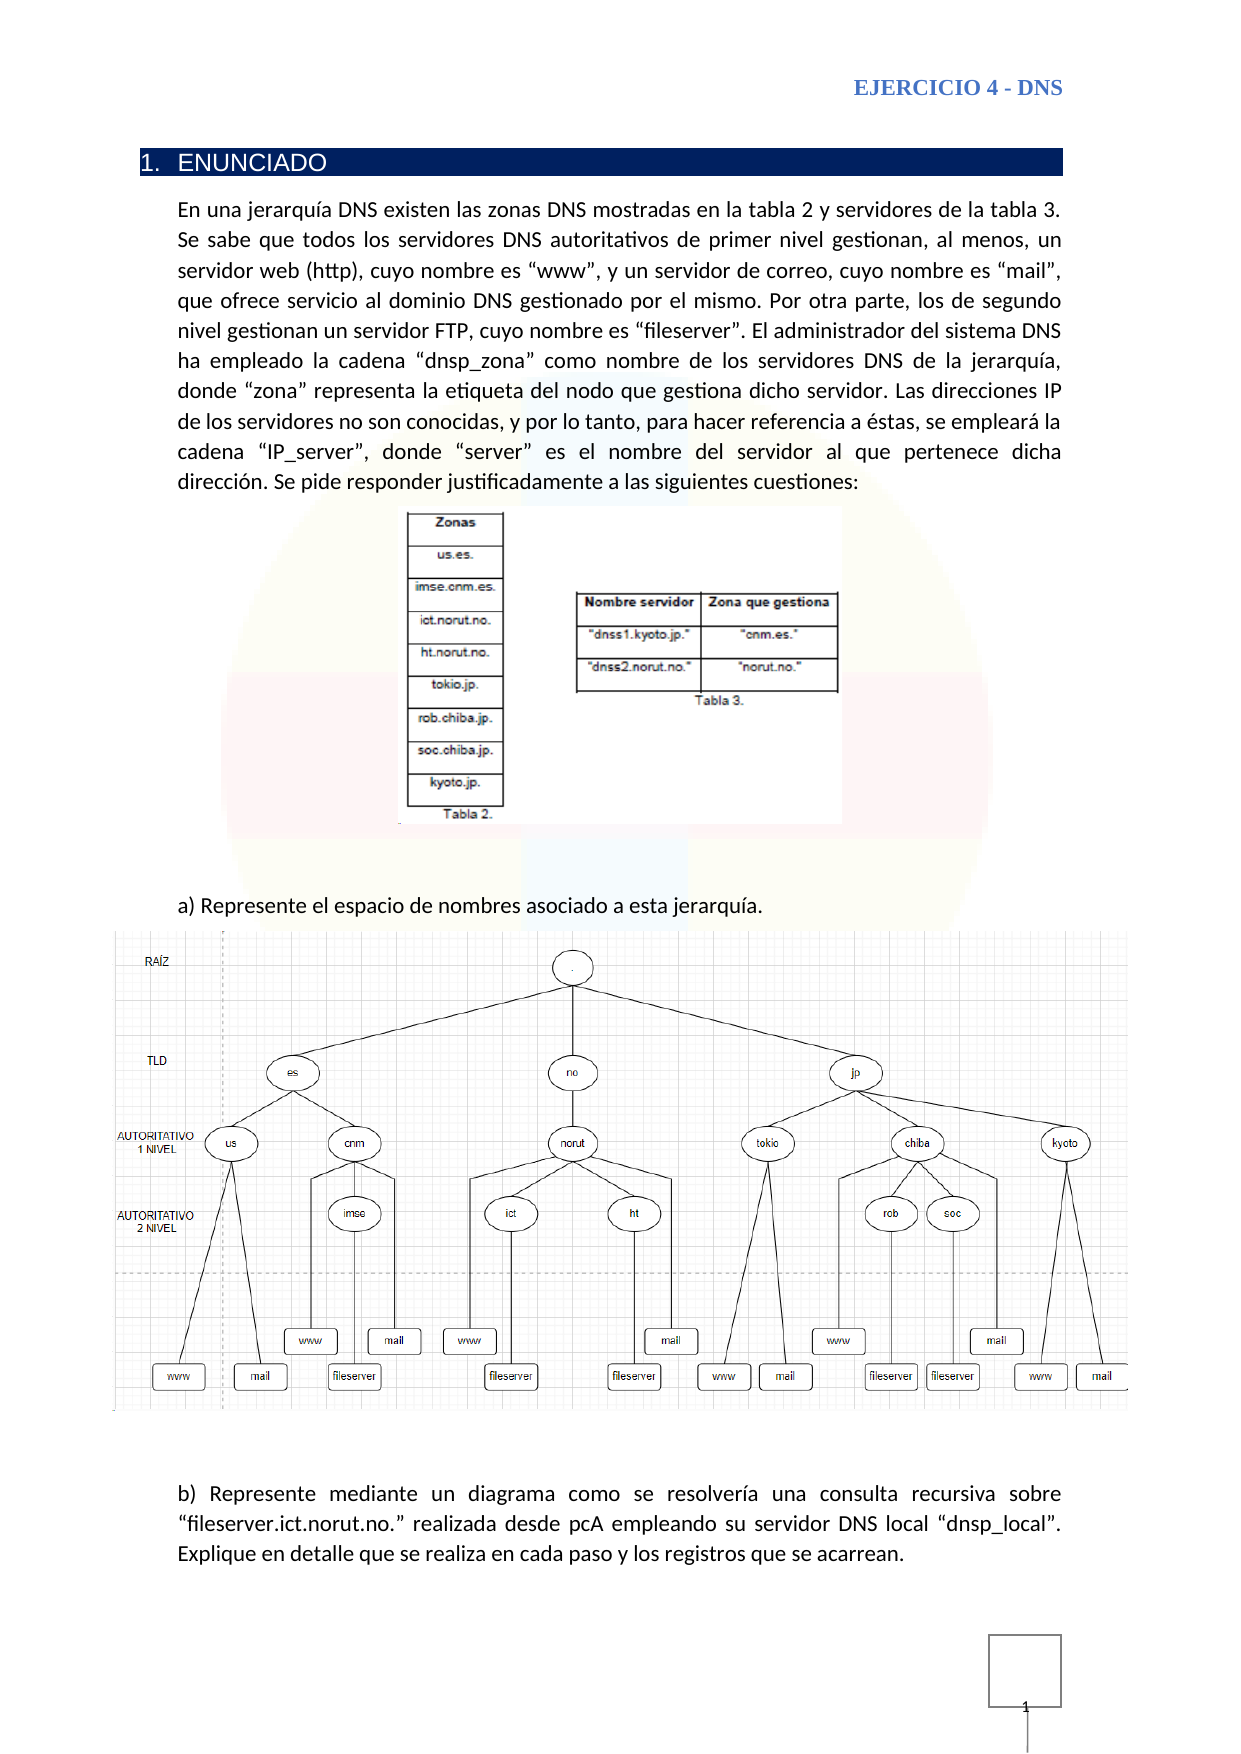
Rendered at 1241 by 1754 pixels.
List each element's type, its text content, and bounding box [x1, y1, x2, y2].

text ENUNCIADO [140, 148, 1063, 176]
picture [112, 919, 1128, 1411]
picture [177, 495, 1027, 891]
text b) Represente mediante un diagrama como se resolvería una consulta recursiva sobre “fileserver.ict.norut.no.” realizada desde pcA empleando su servidor DNS local “dnsp_local”. Explique en detalle que se realiza en cada paso y los registros que se acarrean. [177, 1479, 1063, 1567]
text a) Represente el espacio de nombres asociado a esta jerarquía. [177, 891, 1063, 919]
text En una jerarquía DNS existen las zonas DNS mostradas en la tabla 2 y servidores de la tabla 3. Se sabe que todos los servidores DNS autoritativos de primer nivel gestionan, al menos, un servidor web (http), cuyo nombre es “www”, y un servidor de correo, cuyo nombre es “mail”, que ofrece servicio al dominio DNS gestionado por el mismo. Por otra parte, los de segundo nivel gestionan un servidor FTP, cuyo nombre es “fileserver”. El administrador del sistema DNS ha empleado la cadena “dnsp_zona” como nombre de los servidores DNS de la jerarquía, donde “zona” representa la etiqueta del nodo que gestiona dicho servidor. Las direcciones IP de los servidores no son conocidas, y por lo tanto, para hacer referencia a éstas, se empleará la cadena “IP_server”, donde “server” es el nombre del servidor al que pertenece dicha dirección. Se pide responder justificadamente a las siguientes cuestiones: [177, 195, 1063, 495]
